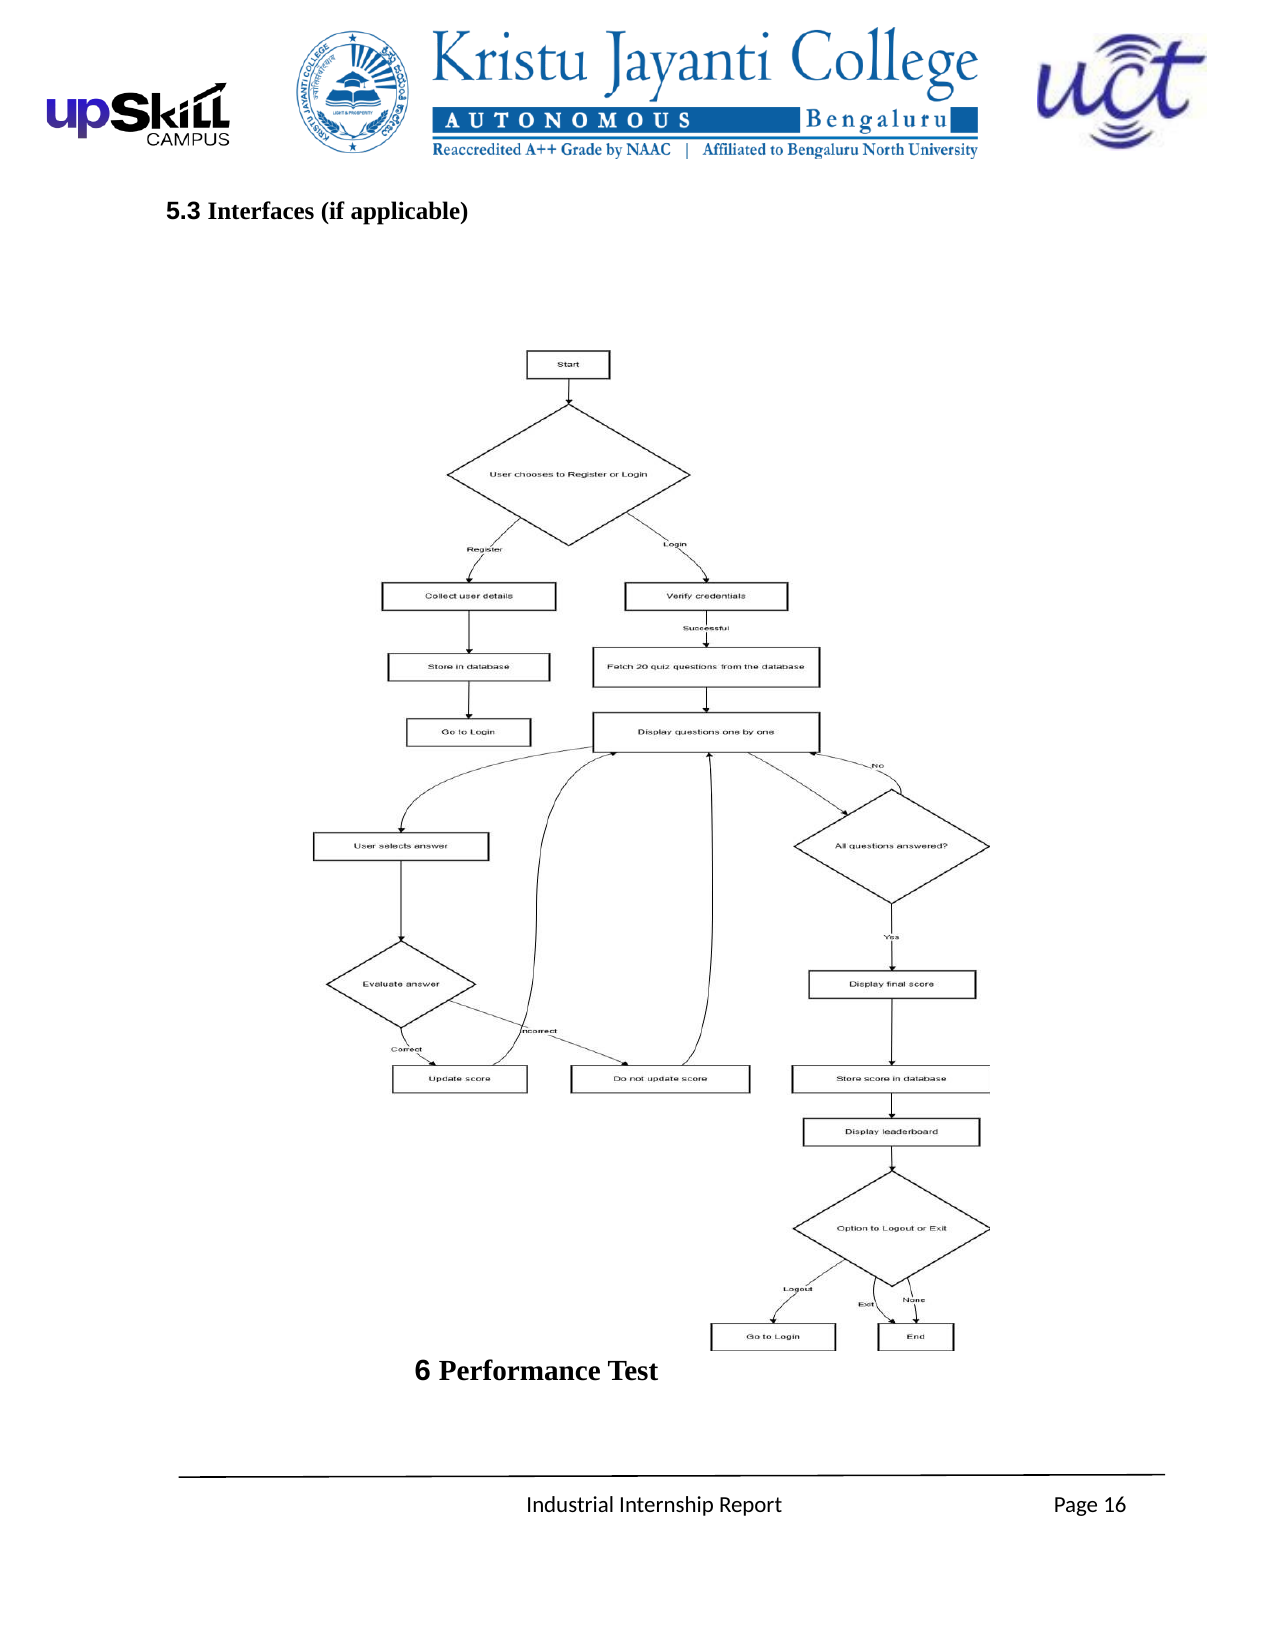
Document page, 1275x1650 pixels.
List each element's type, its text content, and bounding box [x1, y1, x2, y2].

text 5.3 Interfaces (if applicable) [112, 196, 468, 225]
picture [296, 27, 978, 159]
subtitle 6 Performance Test [414, 1353, 1232, 1386]
picture [1037, 33, 1207, 151]
picture [312, 350, 990, 1351]
picture [46, 82, 230, 146]
